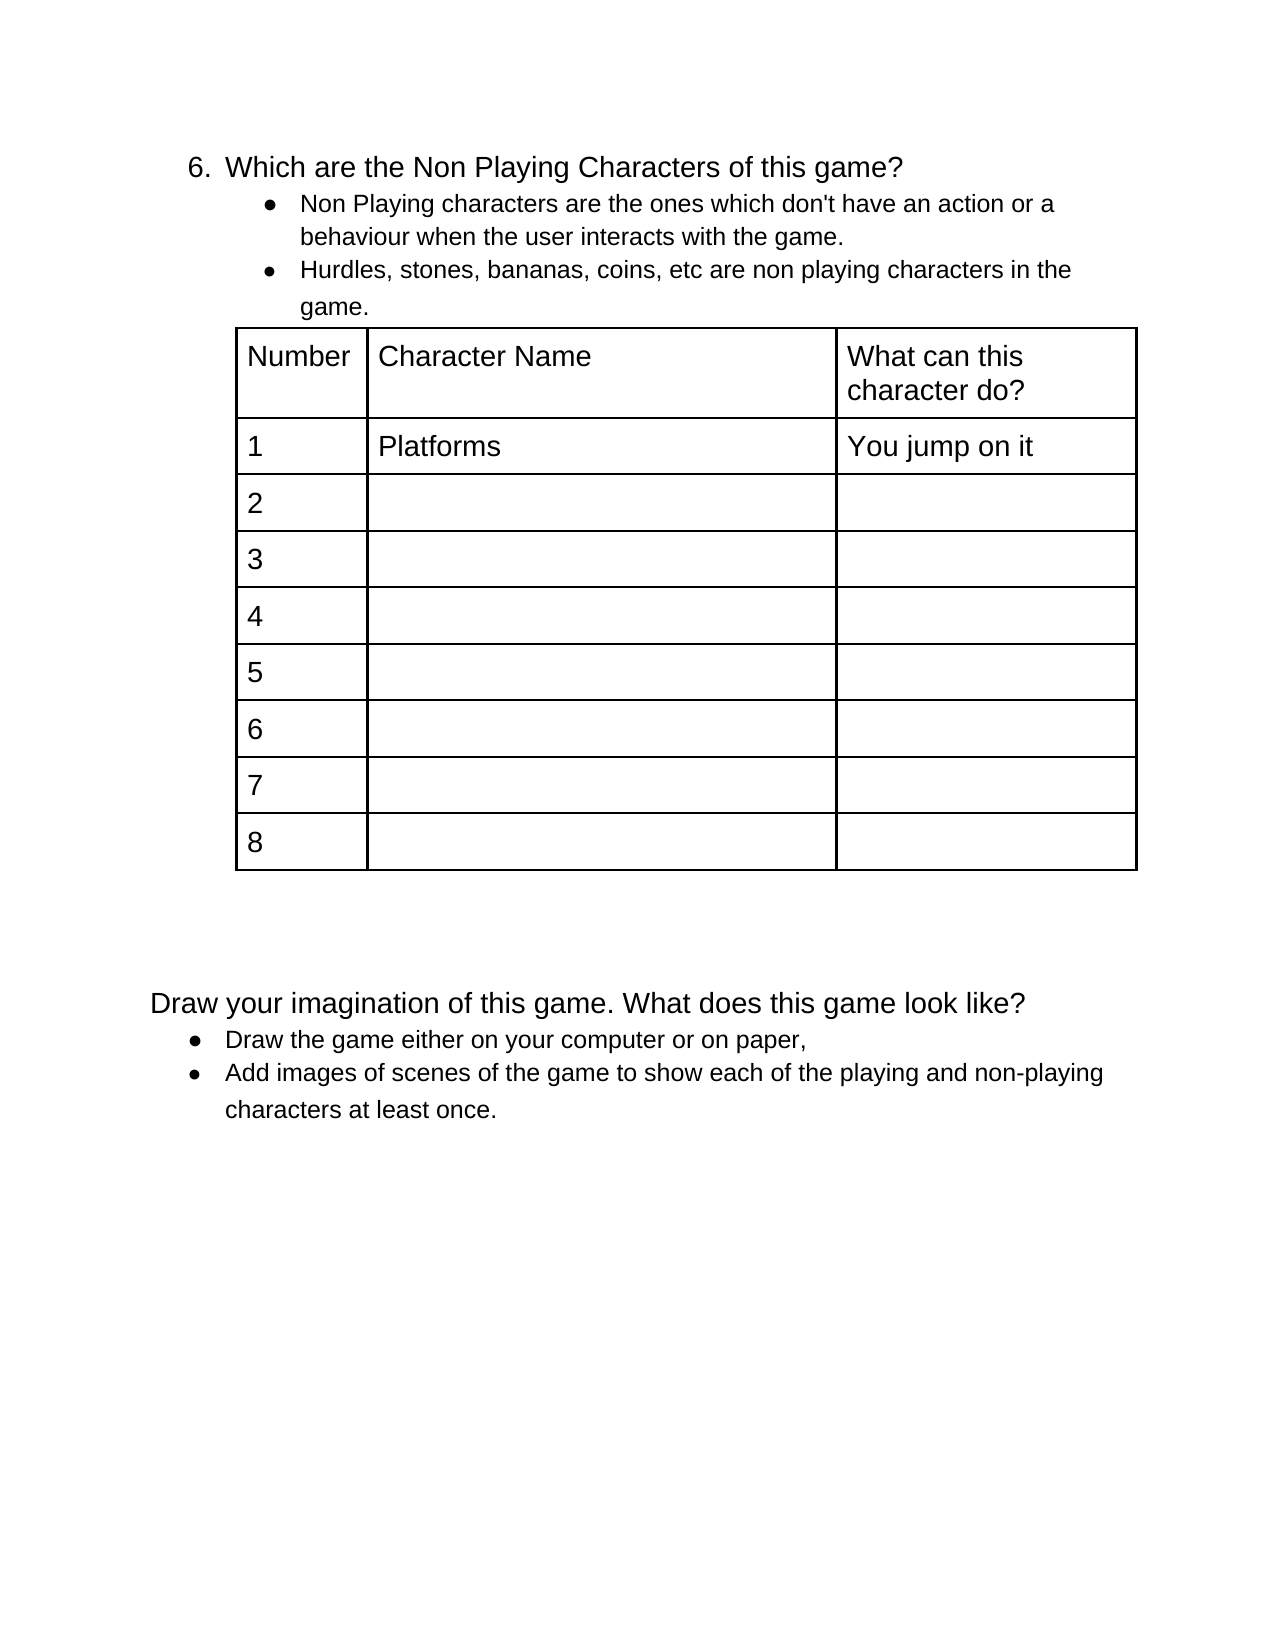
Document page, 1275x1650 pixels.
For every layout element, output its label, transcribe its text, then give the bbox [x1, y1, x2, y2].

table_cell [369, 814, 835, 868]
table_cell 5 [238, 645, 366, 699]
table_cell [369, 588, 835, 643]
table_cell 1 [238, 419, 366, 473]
table_header What can this character do? [838, 329, 1135, 417]
table_cell 7 [238, 758, 366, 812]
list Non Playing characters are the ones which don't have an action or a behaviour when the user interacts with the game. [262, 188, 1125, 250]
table_cell [369, 532, 835, 586]
table_cell [369, 701, 835, 756]
table_cell [369, 475, 835, 530]
table_cell [369, 758, 835, 812]
table_cell You jump on it [838, 419, 1135, 473]
list Which are the Non Playing Characters of this game? [187, 150, 1125, 183]
text Draw your imagination of this game. What does this game look like? [150, 986, 1125, 1020]
table_cell [838, 588, 1135, 643]
table_header Character Name [369, 329, 835, 417]
table_cell [838, 701, 1135, 756]
table_header Number [238, 329, 366, 417]
table_cell 3 [238, 532, 366, 586]
table_cell [838, 532, 1135, 586]
table_cell [838, 814, 1135, 868]
table_cell 8 [238, 814, 366, 868]
table_cell Platforms [369, 419, 835, 473]
table_cell 2 [238, 475, 366, 530]
list Hurdles, stones, bananas, coins, etc are non playing characters in the game. [262, 254, 1125, 322]
list Draw the game either on your computer or on paper, [187, 1025, 1125, 1053]
list Add images of scenes of the game to show each of the playing and non-playing characters at least once. [187, 1058, 1125, 1125]
table_cell [838, 475, 1135, 530]
table_cell [838, 645, 1135, 699]
table_cell 6 [238, 701, 366, 756]
table_cell [369, 645, 835, 699]
table_cell 4 [238, 588, 366, 643]
table_cell [838, 758, 1135, 812]
